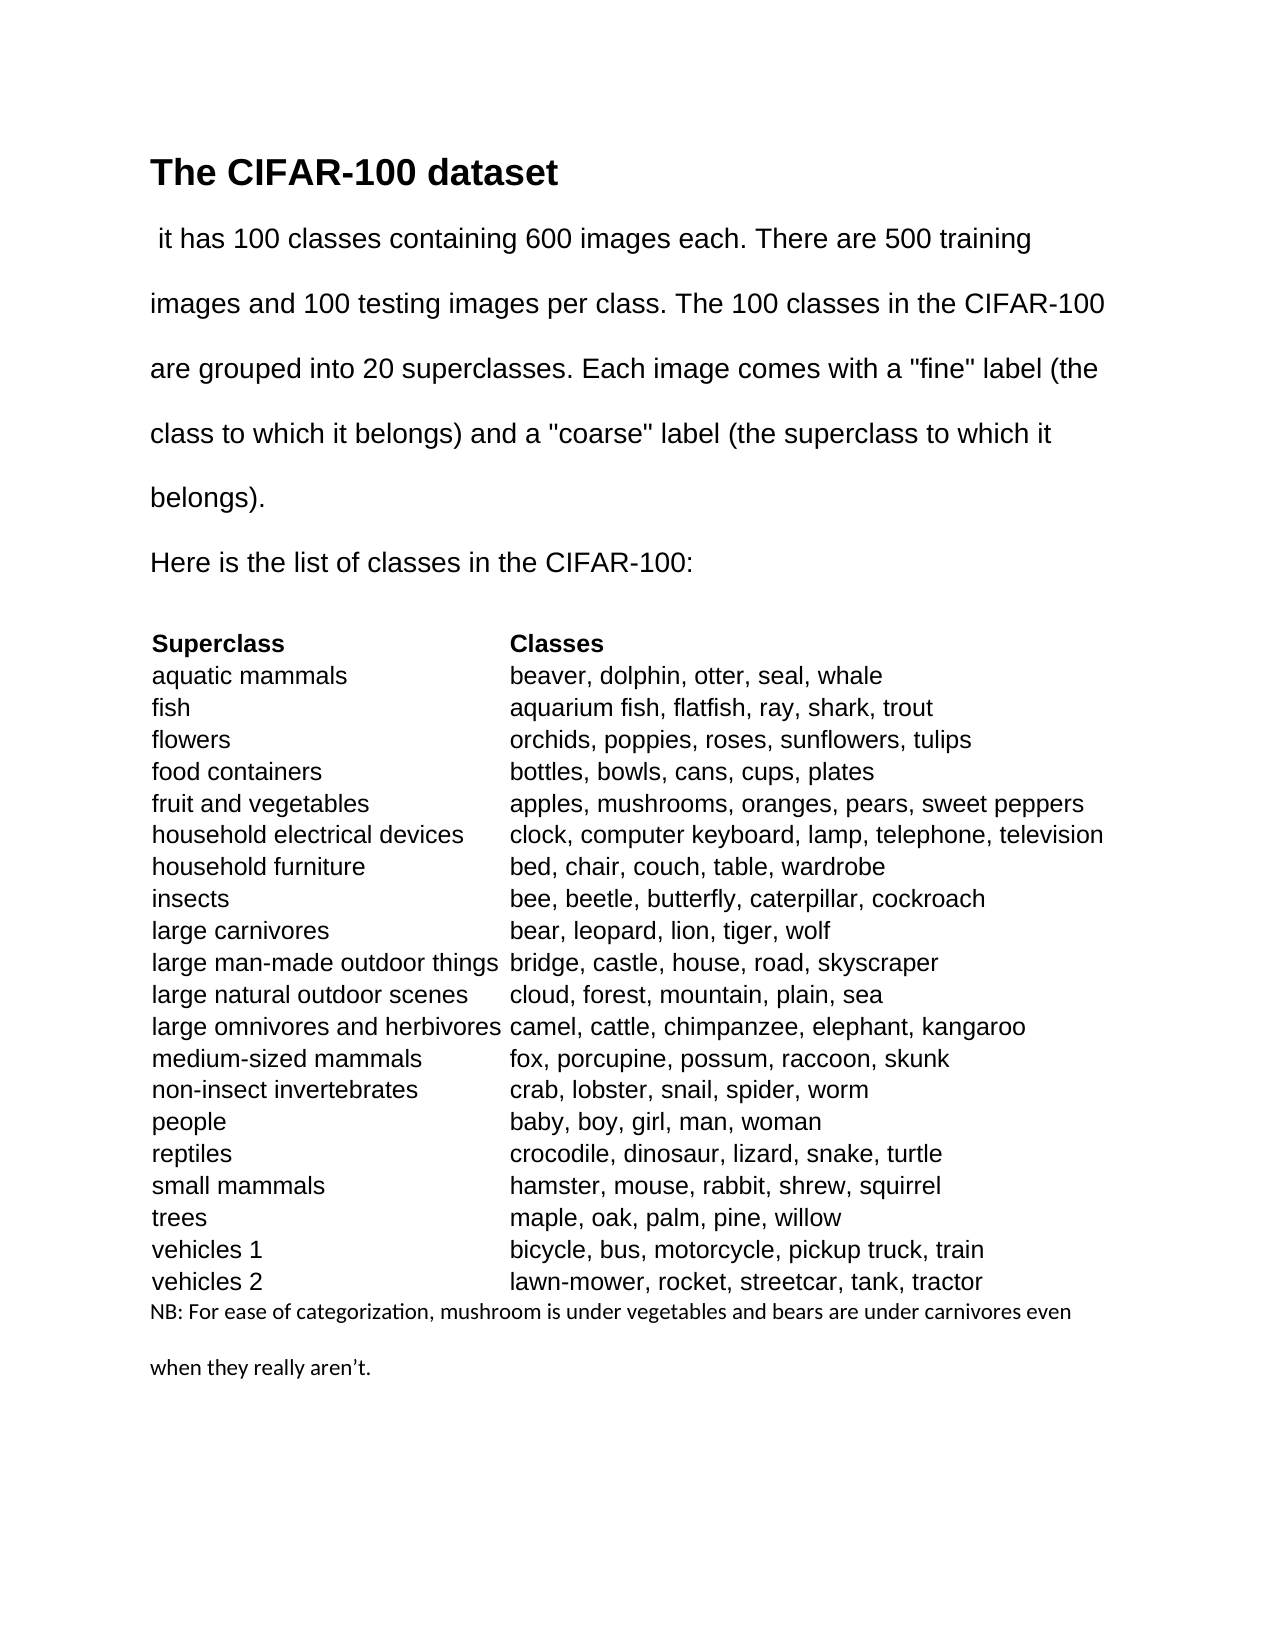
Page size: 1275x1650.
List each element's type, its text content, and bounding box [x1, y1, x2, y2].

table_cell bed, chair, couch, table, wardrobe [508, 851, 1111, 883]
table_cell trees [150, 1201, 508, 1233]
table_cell aquatic mammals [150, 660, 508, 691]
table_cell large man-made outdoor things [150, 946, 508, 978]
table_cell people [150, 1106, 508, 1138]
table_cell beaver, dolphin, otter, seal, whale [508, 660, 1111, 691]
table_cell baby, boy, girl, man, woman [508, 1106, 1111, 1138]
table_cell large omnivores and herbivores [150, 1010, 508, 1042]
table_cell bridge, castle, house, road, skyscraper [508, 946, 1111, 978]
table_cell vehicles 2 [150, 1265, 508, 1297]
table_cell insects [150, 883, 508, 914]
table_cell camel, cattle, chimpanzee, elephant, kangaroo [508, 1010, 1111, 1042]
table_header Superclass [150, 628, 508, 659]
text The CIFAR-100 dataset [150, 150, 1125, 193]
table_cell apples, mushrooms, oranges, pears, sweet peppers [508, 787, 1111, 819]
table_cell bottles, bowls, cans, cups, plates [508, 755, 1111, 787]
table_cell maple, oak, palm, pine, willow [508, 1201, 1111, 1233]
table_cell crocodile, dinosaur, lizard, snake, turtle [508, 1138, 1111, 1169]
table_cell fruit and vegetables [150, 787, 508, 819]
table_cell orchids, poppies, roses, sunflowers, tulips [508, 723, 1111, 755]
table_cell large natural outdoor scenes [150, 978, 508, 1010]
table_cell clock, computer keyboard, lamp, telephone, television [508, 819, 1111, 851]
table_cell medium-sized mammals [150, 1042, 508, 1074]
table_cell cloud, forest, mountain, plain, sea [508, 978, 1111, 1010]
table_cell non-insect invertebrates [150, 1074, 508, 1106]
text it has 100 classes containing 600 images each. There are 500 training images and 100 testing images per class. The 100 classes in the CIFAR-100 are grouped into 20 superclasses. Each image comes with a "fine" label (the class to which it belongs) and a "coarse" label (the superclass to which it belongs). Here is the list of classes in the CIFAR-100: [150, 222, 1125, 579]
table_cell vehicles 1 [150, 1233, 508, 1265]
table_cell reptiles [150, 1138, 508, 1169]
table_cell lawn-mower, rocket, streetcar, tank, tractor [508, 1265, 1111, 1297]
table_header Classes [508, 628, 1111, 659]
table_cell bicycle, bus, motorcycle, pickup truck, train [508, 1233, 1111, 1265]
table_cell fox, porcupine, possum, raccoon, skunk [508, 1042, 1111, 1074]
table_cell bear, leopard, lion, tiger, wolf [508, 915, 1111, 946]
table_cell flowers [150, 723, 508, 755]
table_cell large carnivores [150, 915, 508, 946]
text NB: For ease of categorization, mushroom is under vegetables and bears are under carnivores even when they really aren’t. [150, 1297, 1125, 1381]
table_cell household furniture [150, 851, 508, 883]
table_cell fish [150, 691, 508, 723]
table_cell small mammals [150, 1170, 508, 1201]
table_cell bee, beetle, butterfly, caterpillar, cockroach [508, 883, 1111, 914]
table_cell food containers [150, 755, 508, 787]
table_cell hamster, mouse, rabbit, shrew, squirrel [508, 1170, 1111, 1201]
table_cell crab, lobster, snail, spider, worm [508, 1074, 1111, 1106]
table_cell aquarium fish, flatfish, ray, shark, trout [508, 691, 1111, 723]
table_cell household electrical devices [150, 819, 508, 851]
